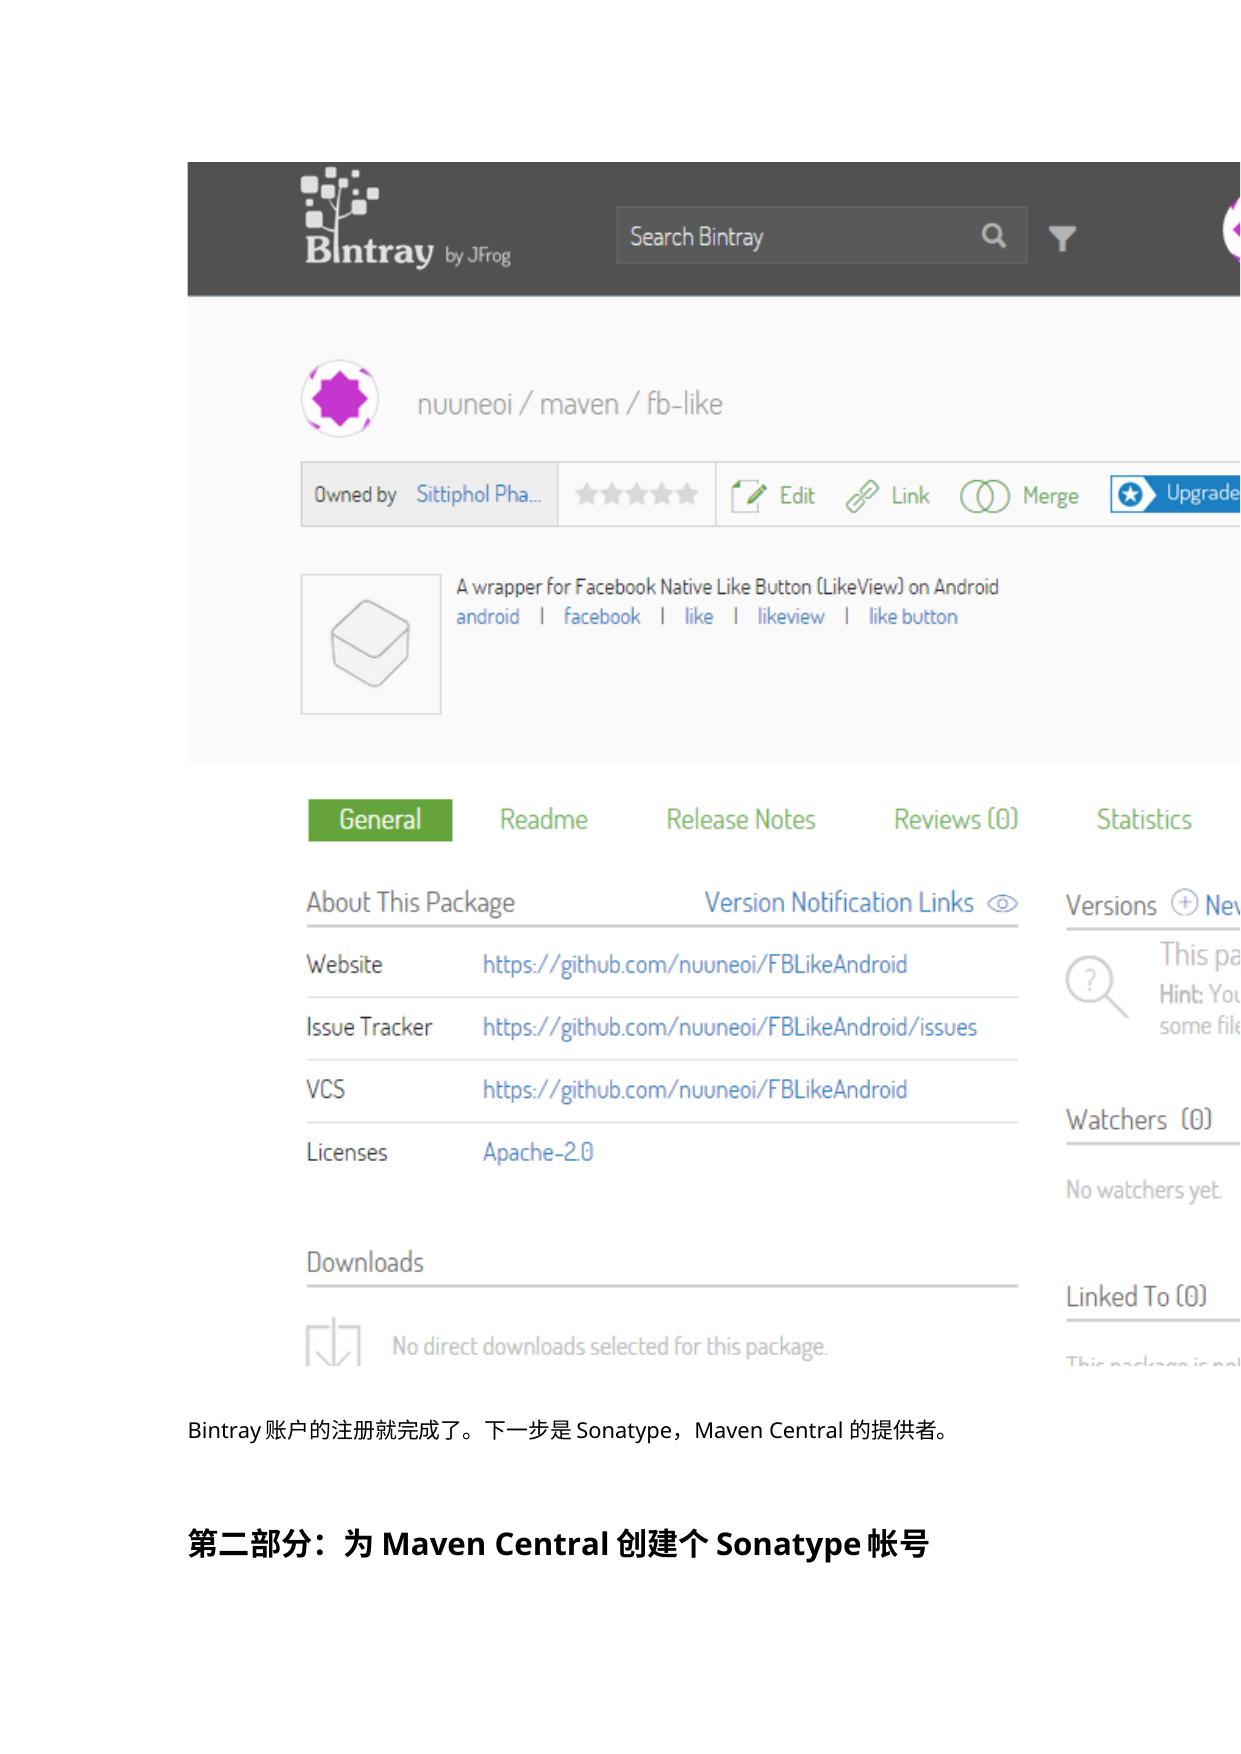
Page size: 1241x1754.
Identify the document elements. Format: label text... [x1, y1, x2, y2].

text 第二部分：为Maven Central创建个Sonatype帐号 [187, 1509, 1053, 1574]
text Bintray账户的注册就完成了。下一步是Sonatype，Maven Central 的提供者。 [187, 1413, 1053, 1445]
picture [187, 162, 1241, 1366]
